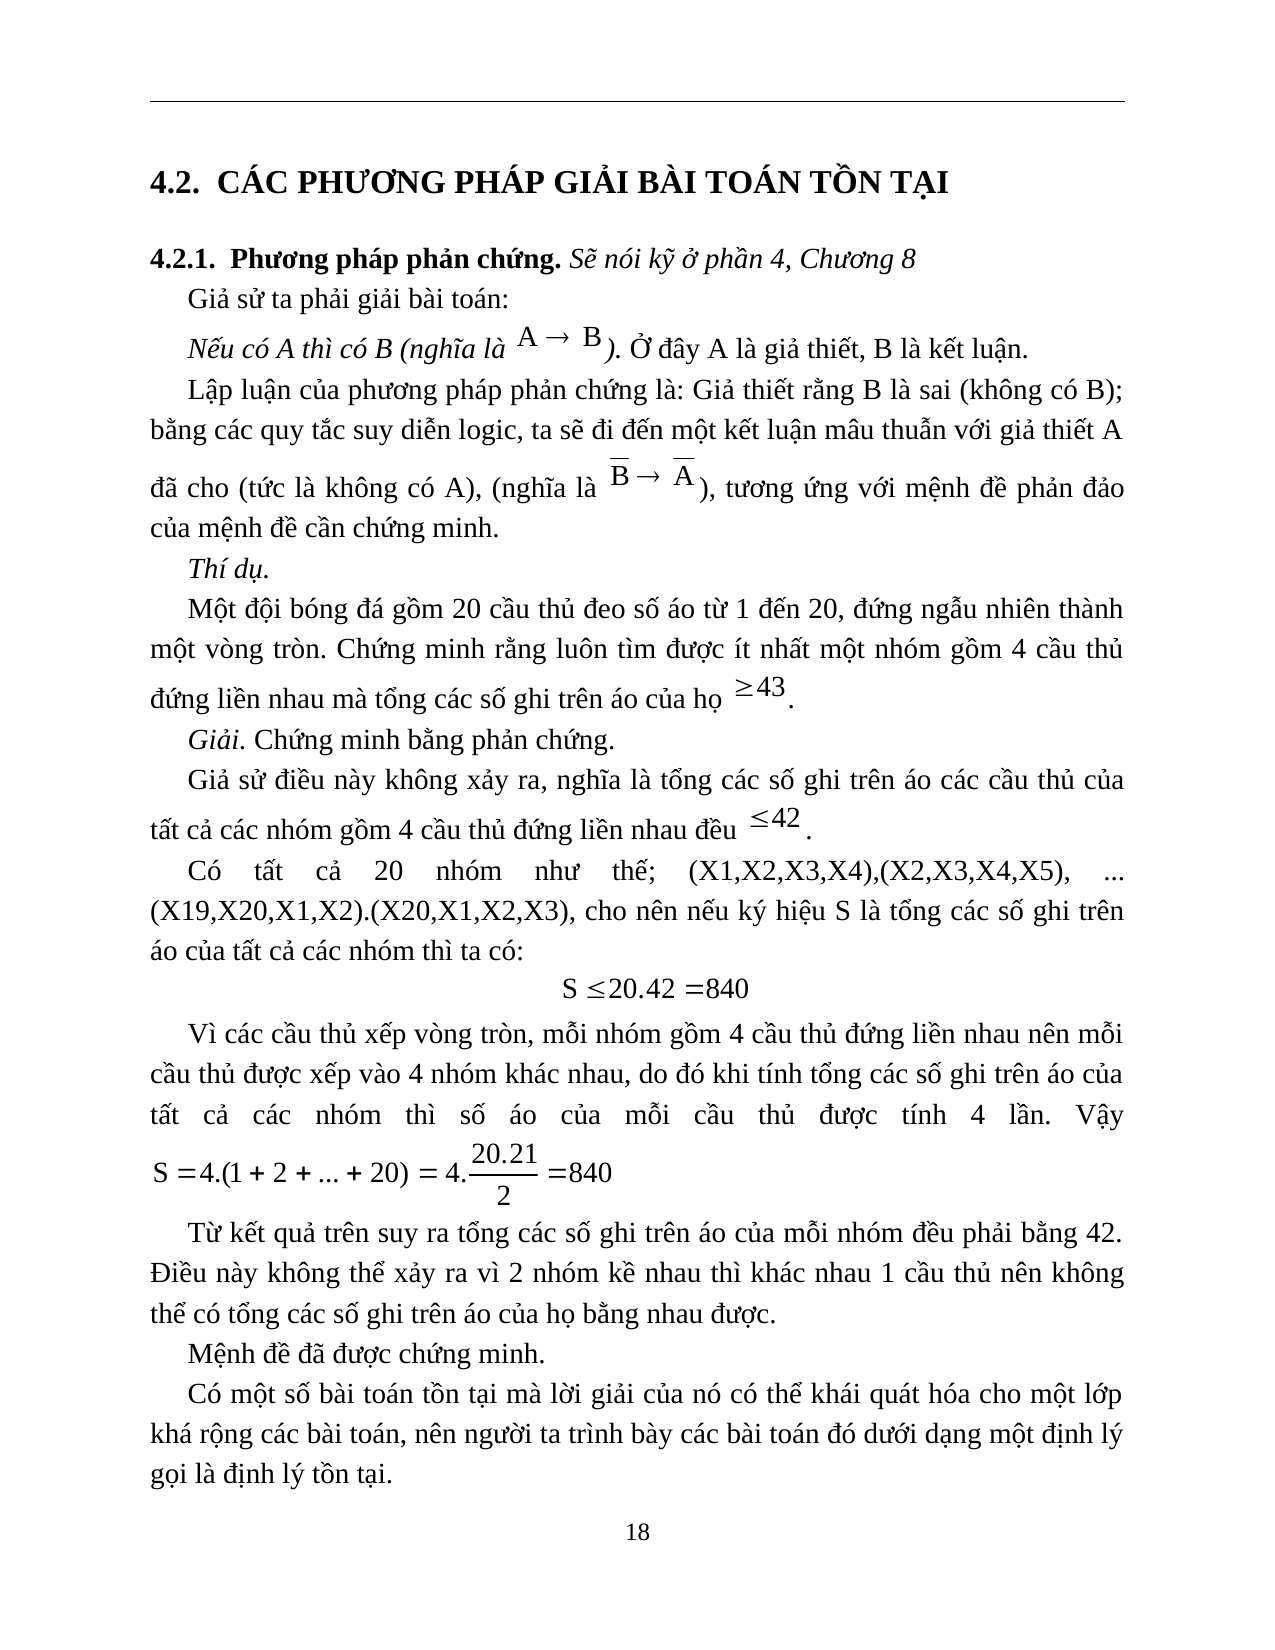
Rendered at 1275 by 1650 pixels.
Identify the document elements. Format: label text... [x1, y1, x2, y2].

text Lập luận của phương pháp phản chứng là: Giả thiết rằng B là sai (không có B); bằng các quy tắc suy diễn logic, ta sẽ đi đến một kết luận mâu thuẫn với giả thiết A đã cho (tức là không có A), (nghĩa là ), tương ứng với mệnh đề phản đảo của mệnh đề cần chứng minh. [150, 372, 1125, 544]
text Mệnh đề đã được chứng minh. [150, 1336, 1125, 1369]
text Giả sử điều này không xảy ra, nghĩa là tổng các số ghi trên áo các cầu thủ của tất cả các nhóm gồm 4 cầu thủ đứng liền nhau đều . [150, 762, 1125, 846]
text Giải. Chứng minh bằng phản chứng. [150, 722, 1125, 755]
text Thí dụ. [150, 551, 1125, 584]
text Từ kết quả trên suy ra tổng các số ghi trên áo của mỗi nhóm đều phải bằng 42. Điều này không thể xảy ra vì 2 nhóm kề nhau thì khác nhau 1 cầu thủ nên không thể có tổng các số ghi trên áo của họ bằng nhau được. [150, 1215, 1125, 1329]
text Giả sử ta phải giải bài toán: [150, 281, 1125, 315]
text Một đội bóng đá gồm 20 cầu thủ đeo số áo từ 1 đến 20, đứng ngẫu nhiên thành một vòng tròn. Chứng minh rằng luôn tìm được ít nhất một nhóm gồm 4 cầu thủ đứng liền nhau mà tổng các số ghi trên áo của họ . [150, 591, 1125, 715]
text 4.2.1. Phương pháp phản chứng. Sẽ nói kỹ ở phần 4, Chương 8 [150, 241, 1125, 274]
text Có một số bài toán tồn tại mà lời giải của nó có thể khái quát hóa cho một lớp khá rộng các bài toán, nên người ta trình bày các bài toán đó dưới dạng một định lý gọi là định lý tồn tại. [150, 1376, 1125, 1490]
text Vì các cầu thủ xếp vòng tròn, mỗi nhóm gồm 4 cầu thủ đứng liền nhau nên mỗi cầu thủ được xếp vào 4 nhóm khác nhau, do đó khi tính tổng các số ghi trên áo của tất cả các nhóm thì số áo của mỗi cầu thủ được tính 4 lần. Vậy [150, 1016, 1125, 1209]
text Nếu có A thì có B (nghĩa là ). Ở đây A là giả thiết, B là kết luận. [150, 321, 1125, 365]
text Có tất cả 20 nhóm như thế; (X1,X2,X3,X4),(X2,X3,X4,X5), ... (X19,X20,X1,X2).(X20,X1,X2,X3), cho nên nếu ký hiệu S là tổng các số ghi trên áo của tất cả các nhóm thì ta có: [150, 853, 1125, 967]
subtitle 4.2. CÁC PHƯƠNG PHÁP GIẢI BÀI TOÁN TỒN TẠI [150, 162, 1125, 201]
